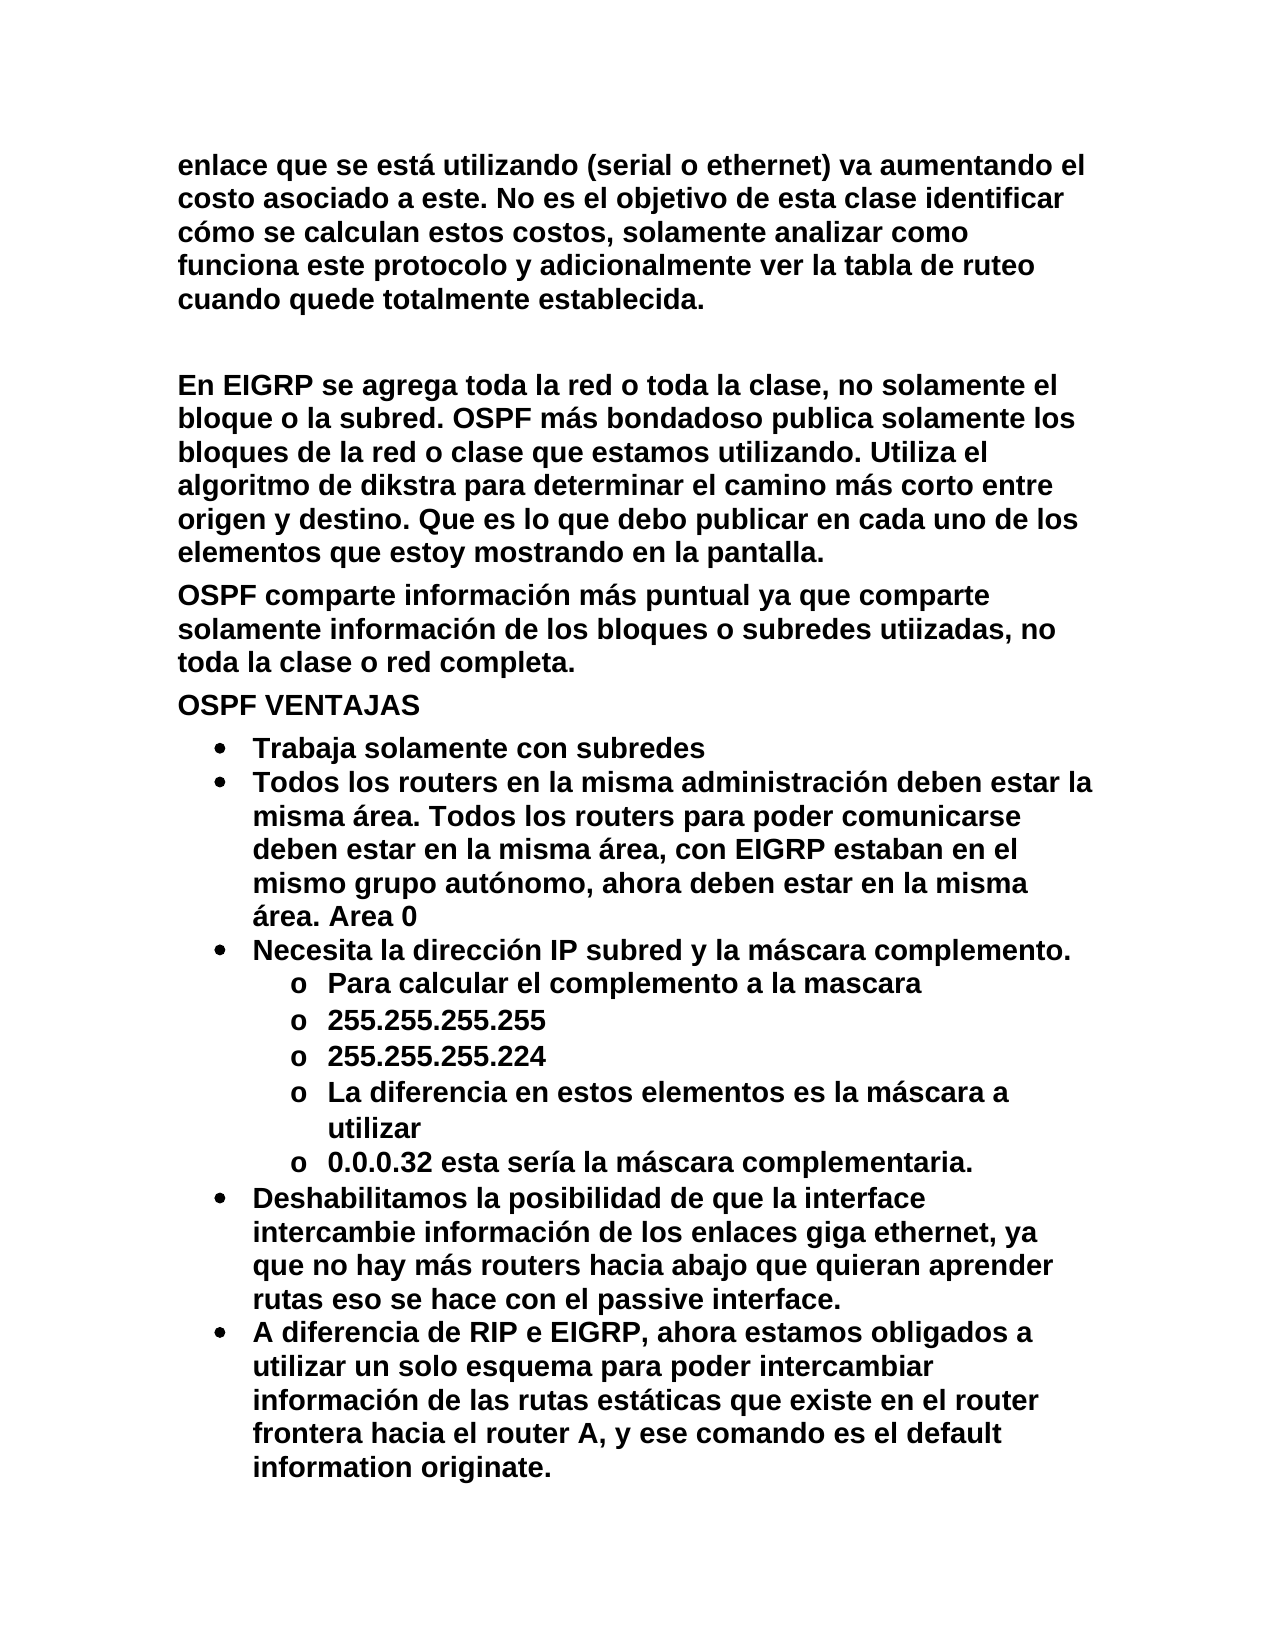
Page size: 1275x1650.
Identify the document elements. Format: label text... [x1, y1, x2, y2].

text En EIGRP se agrega toda la red o toda la clase, no solamente el bloque o la subred. OSPF más bondadoso publica solamente los bloques de la red o clase que estamos utilizando. Utiliza el algoritmo de dikstra para determinar el camino más corto entre origen y destino. Que es lo que debo publicar en cada uno de los elementos que estoy mostrando en la pantalla. [177, 368, 1098, 569]
list 255.255.255.255 [290, 1003, 1098, 1039]
text OSPF comparte información más puntual ya que comparte solamente información de los bloques o subredes utiizadas, no toda la clase o red completa. [177, 578, 1098, 679]
list Necesita la dirección IP subred y la máscara complemento. [215, 933, 1098, 967]
text OSPF VENTAJAS [177, 688, 1098, 722]
list Deshabilitamos la posibilidad de que la interface intercambie información de los enlaces giga ethernet, ya que no hay más routers hacia abajo que quieran aprender rutas eso se hace con el passive interface. [215, 1181, 1098, 1315]
list A diferencia de RIP e EIGRP, ahora estamos obligados a utilizar un solo esquema para poder intercambiar información de las rutas estáticas que existe en el router frontera hacia el router A, y ese comando es el default information originate. [215, 1315, 1098, 1483]
list 0.0.0.32 esta sería la máscara complementaria. [290, 1145, 1098, 1181]
list 255.255.255.224 [290, 1039, 1098, 1075]
list La diferencia en estos elementos es la máscara a utilizar [290, 1075, 1098, 1145]
list Para calcular el complemento a la mascara [290, 967, 1098, 1003]
list Todos los routers en la misma administración deben estar la misma área. Todos los routers para poder comunicarse deben estar en la misma área, con EIGRP estaban en el mismo grupo autónomo, ahora deben estar en la misma área. Area 0 [215, 765, 1098, 933]
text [177, 148, 1098, 315]
list Trabaja solamente con subredes [215, 731, 1098, 765]
